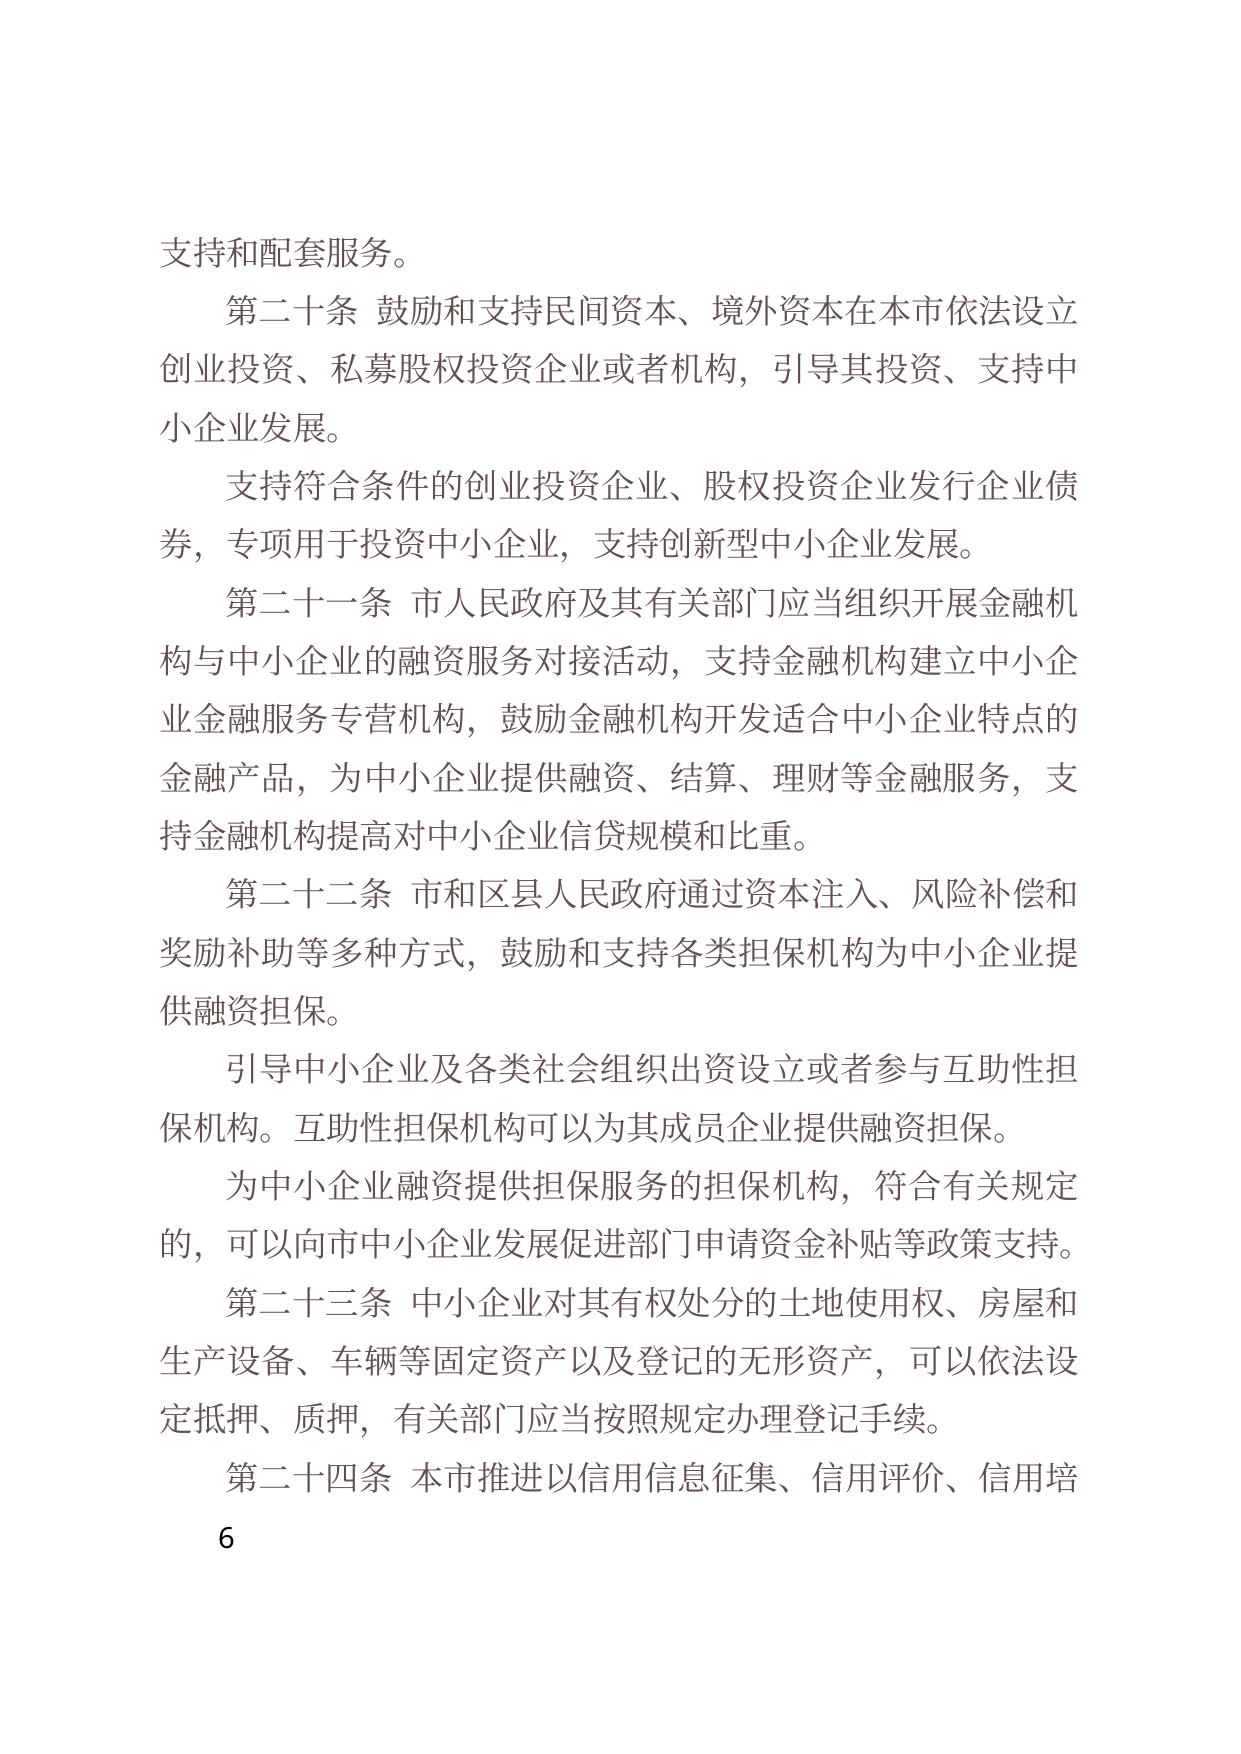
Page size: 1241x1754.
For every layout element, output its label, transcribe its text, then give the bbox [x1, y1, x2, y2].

text 第二十二条 市和区县人民政府通过资本注入、风险补偿和奖励补助等多种方式，鼓励和支持各类担保机构为中小企业提供融资担保。 [159, 860, 1081, 1035]
text 第二十三条 中小企业对其有权处分的土地使用权、房屋和生产设备、车辆等固定资产以及登记的无形资产，可以依法设定抵押、质押，有关部门应当按照规定办理登记手续。 [159, 1268, 1081, 1443]
text 引导中小企业及各类社会组织出资设立或者参与互助性担保机构。互助性担保机构可以为其成员企业提供融资担保。 [159, 1035, 1081, 1152]
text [159, 1443, 1081, 1502]
text 为中小企业融资提供担保服务的担保机构，符合有关规定的，可以向市中小企业发展促进部门申请资金补贴等政策支持。 [159, 1152, 1081, 1268]
text 第二十一条 市人民政府及其有关部门应当组织开展金融机构与中小企业的融资服务对接活动，支持金融机构建立中小企业金融服务专营机构，鼓励金融机构开发适合中小企业特点的金融产品，为中小企业提供融资、结算、理财等金融服务，支持金融机构提高对中小企业信贷规模和比重。 [159, 568, 1081, 860]
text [159, 218, 1081, 277]
text 支持符合条件的创业投资企业、股权投资企业发行企业债券，专项用于投资中小企业，支持创新型中小企业发展。 [159, 452, 1081, 568]
text 第二十条 鼓励和支持民间资本、境外资本在本市依法设立创业投资、私募股权投资企业或者机构，引导其投资、支持中小企业发展。 [159, 277, 1081, 452]
